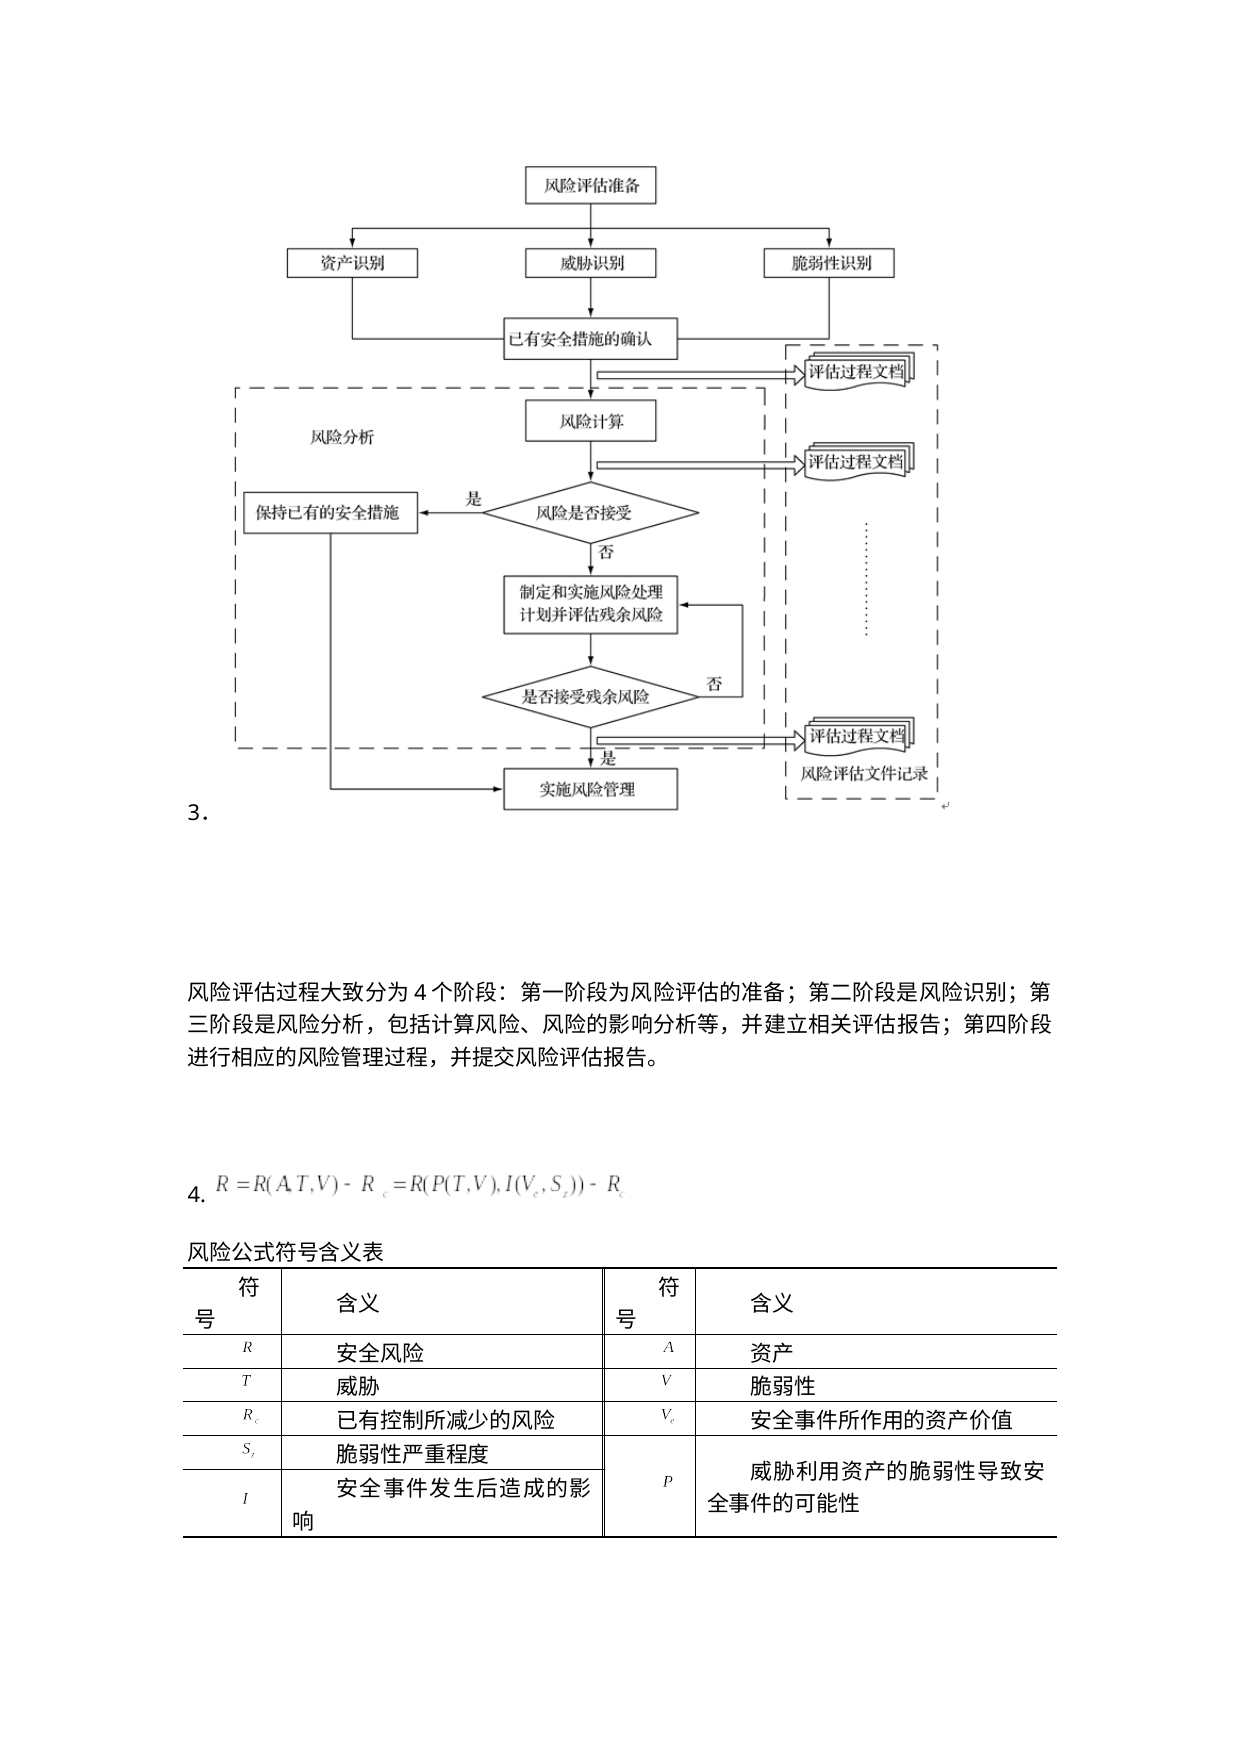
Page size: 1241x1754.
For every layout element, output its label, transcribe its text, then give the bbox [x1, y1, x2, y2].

table_header 含义 [696, 1269, 1057, 1334]
table_header 含义 [282, 1269, 602, 1334]
text 风险公式符号含义表 [187, 1234, 1053, 1267]
table_cell 安全事件发生后造成的影响 [282, 1470, 602, 1536]
table_cell 脆弱性严重程度 [282, 1436, 602, 1469]
table_header 符号 [183, 1269, 281, 1334]
text 风险评估过程大致分为4个阶段：第一阶段为风险评估的准备；第二阶段是风险识别；第三阶段是风险分析，包括计算风险、风险的影响分析等，并建立相关评估报告；第四阶段进行相应的风险管理过程，并提交风险评估报告。 [187, 974, 1053, 1072]
table_cell 威胁 [282, 1369, 602, 1401]
table_cell 安全事件所作用的资产价值 [696, 1402, 1057, 1435]
table_header 符号 [605, 1269, 695, 1334]
table_cell [605, 1369, 695, 1401]
picture [221, 162, 950, 821]
table_cell [183, 1402, 281, 1435]
table_cell 威胁利用资产的脆弱性导致安全事件的可能性 [696, 1436, 1057, 1536]
table_cell [183, 1335, 281, 1368]
table_cell [605, 1335, 695, 1368]
table_cell [605, 1436, 695, 1536]
table_cell [183, 1369, 281, 1401]
text 4. [187, 1169, 1053, 1234]
table_cell 资产 [696, 1335, 1057, 1368]
table_cell [183, 1470, 281, 1536]
table_cell 安全风险 [282, 1335, 602, 1368]
table_cell [183, 1436, 281, 1469]
table_cell 已有控制所减少的风险 [282, 1402, 602, 1435]
table_cell [605, 1402, 695, 1435]
table_cell 脆弱性 [696, 1369, 1057, 1401]
